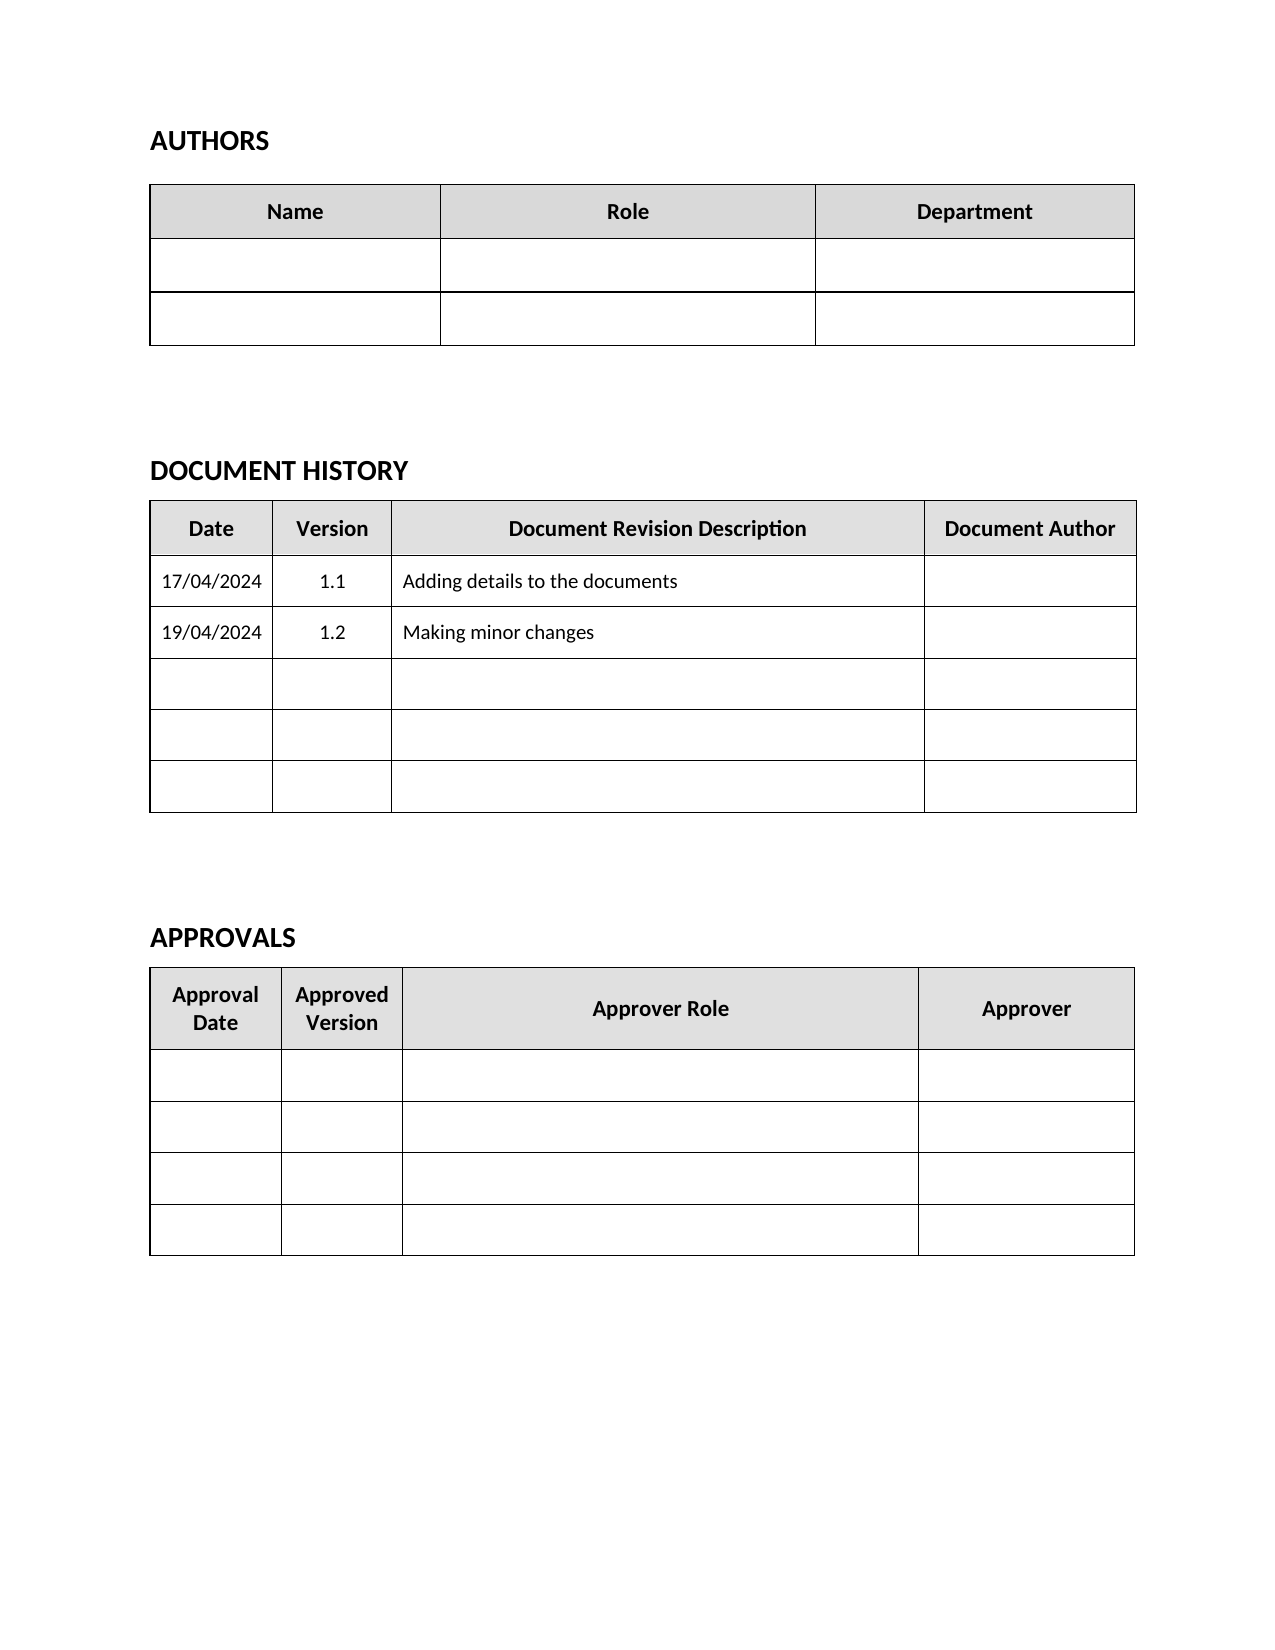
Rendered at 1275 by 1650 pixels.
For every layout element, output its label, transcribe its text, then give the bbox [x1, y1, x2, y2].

text APPROVALS [150, 919, 1125, 954]
table_cell [151, 1153, 281, 1203]
table_cell [441, 293, 815, 345]
table_cell [925, 607, 1136, 657]
table_header Version [273, 501, 391, 554]
table_cell [151, 710, 272, 760]
table_header Department [816, 185, 1134, 238]
table_cell [925, 556, 1136, 606]
table_cell [282, 1205, 402, 1255]
table_header Approved Version [282, 968, 402, 1049]
table_cell 1.1 [273, 556, 391, 606]
table_cell [282, 1102, 402, 1152]
table_cell [919, 1050, 1134, 1101]
table_cell [441, 239, 815, 291]
table_header Document Author [925, 501, 1136, 554]
table_cell [925, 659, 1136, 709]
table_cell [151, 659, 272, 709]
table_cell [151, 239, 440, 291]
table_cell [392, 710, 924, 760]
table_cell [403, 1153, 918, 1203]
table_cell [151, 293, 440, 345]
table_cell [816, 293, 1134, 345]
table_header Name [151, 185, 440, 238]
table_header Approver [919, 968, 1134, 1049]
table_cell [816, 239, 1134, 291]
table_cell [151, 1050, 281, 1101]
text AUTHORS [150, 122, 1125, 157]
table_cell [392, 659, 924, 709]
table_cell [151, 761, 272, 812]
table_cell [925, 710, 1136, 760]
table_header Approval Date [151, 968, 281, 1049]
table_header Approver Role [403, 968, 918, 1049]
table_cell Adding details to the documents [392, 556, 924, 606]
table_cell [151, 1205, 281, 1255]
table_cell [919, 1205, 1134, 1255]
table_cell [403, 1050, 918, 1101]
table_cell [151, 1102, 281, 1152]
table_cell [282, 1153, 402, 1203]
table_cell 1.2 [273, 607, 391, 657]
table_cell 19/04/2024 [151, 607, 272, 657]
table_cell [273, 761, 391, 812]
table_cell 17/04/2024 [151, 556, 272, 606]
text DOCUMENT HISTORY [150, 452, 1125, 488]
table_header Document Revision Description [392, 501, 924, 554]
table_cell [925, 761, 1136, 812]
table_cell [919, 1102, 1134, 1152]
table_cell [273, 710, 391, 760]
table_cell Making minor changes [392, 607, 924, 657]
table_cell [273, 659, 391, 709]
table_header Role [441, 185, 815, 238]
table_cell [403, 1102, 918, 1152]
table_cell [282, 1050, 402, 1101]
table_cell [403, 1205, 918, 1255]
table_cell [919, 1153, 1134, 1203]
table_header Date [151, 501, 272, 554]
table_cell [392, 761, 924, 812]
